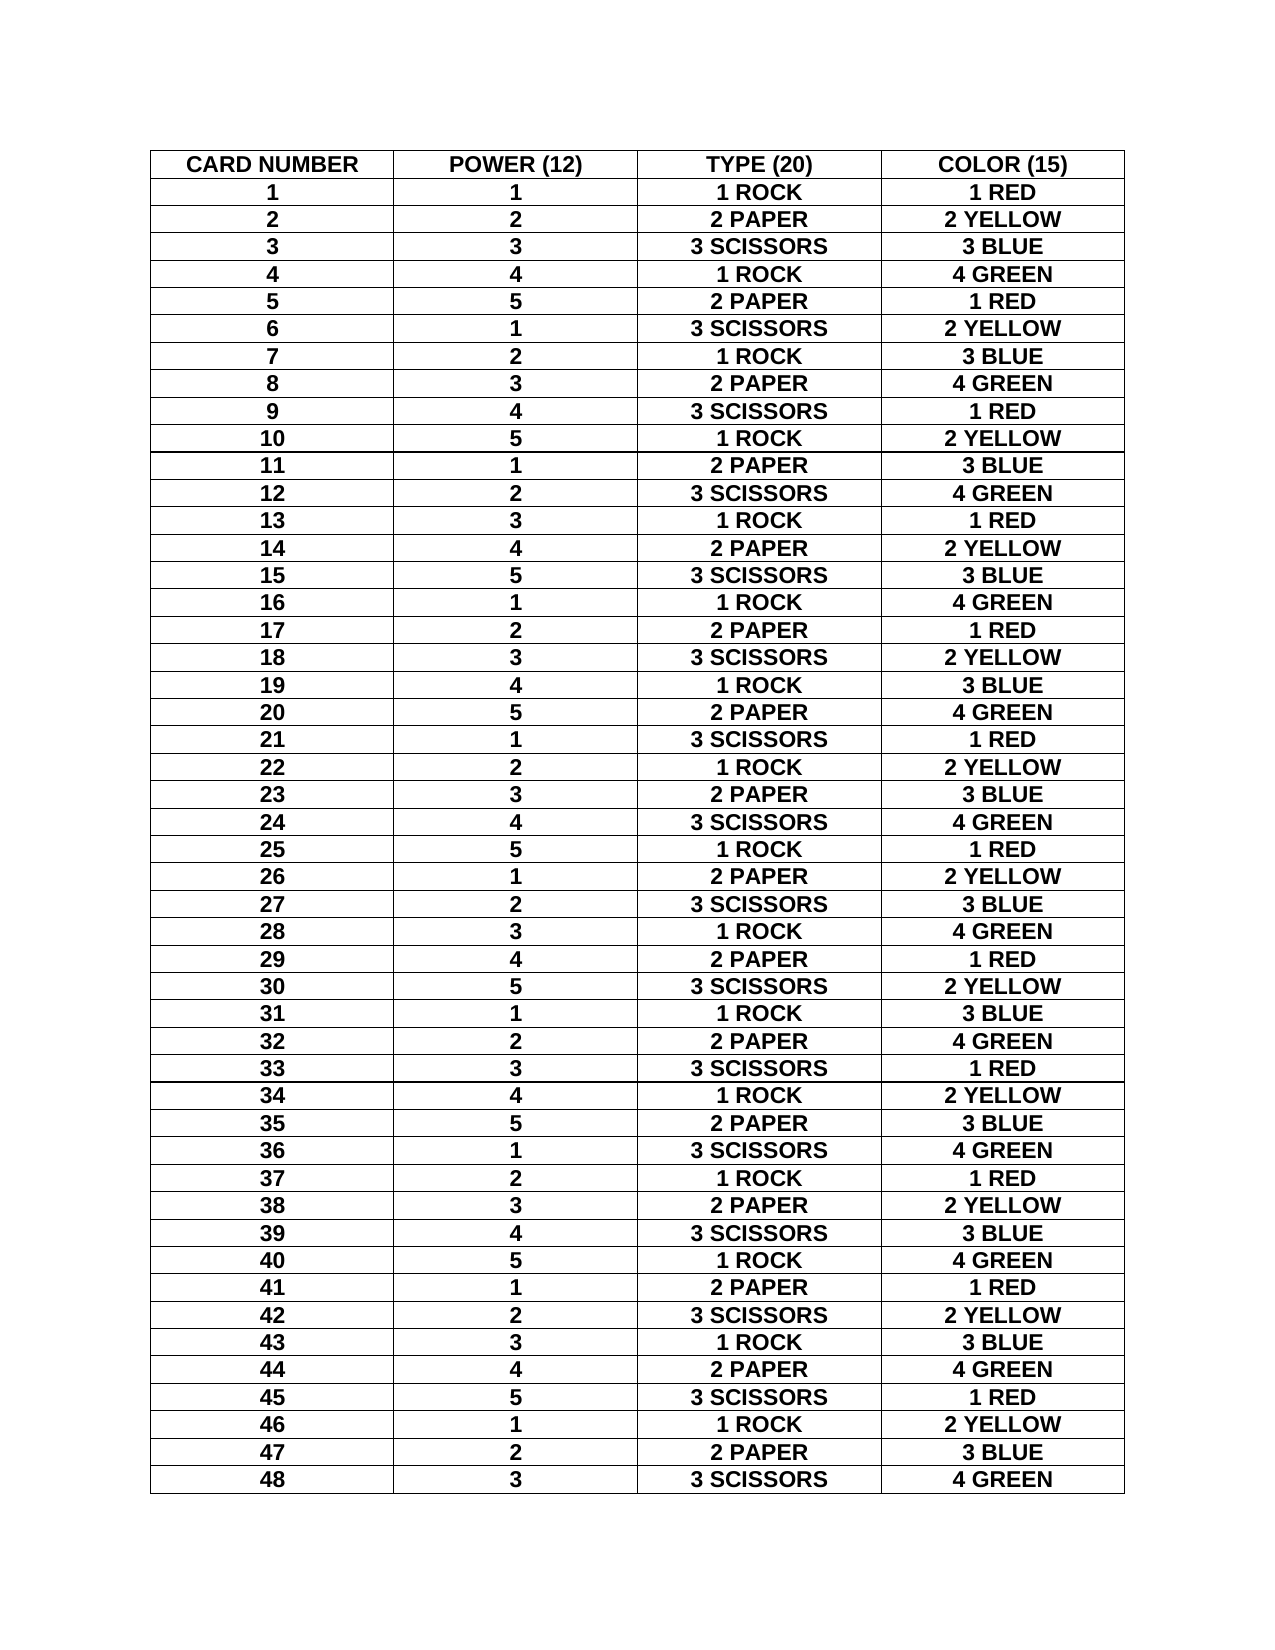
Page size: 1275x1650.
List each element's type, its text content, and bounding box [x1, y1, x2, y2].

table_cell 11 [151, 453, 393, 479]
table_cell 2 [394, 480, 637, 506]
table_cell 2 PAPER [638, 370, 881, 397]
table_cell 3 SCISSORS [638, 233, 881, 259]
table_cell 1 ROCK [638, 1000, 881, 1027]
table_cell 1 ROCK [638, 918, 881, 944]
table_cell 1 RED [882, 398, 1124, 424]
table_cell 3 SCISSORS [638, 315, 881, 342]
table_cell 1 RED [882, 1165, 1124, 1191]
table_cell 4 [151, 261, 393, 287]
table_cell 2 YELLOW [882, 973, 1124, 999]
table_cell 5 [394, 1110, 637, 1136]
table_cell 2 YELLOW [882, 535, 1124, 561]
table_cell 2 PAPER [638, 1110, 881, 1136]
table_cell 15 [151, 562, 393, 588]
table_cell 5 [151, 288, 393, 314]
table_header CARD NUMBER [151, 151, 393, 177]
table_cell 43 [151, 1329, 393, 1355]
table_cell 2 YELLOW [882, 1411, 1124, 1438]
table_cell 4 GREEN [882, 261, 1124, 287]
table_cell 2 YELLOW [882, 1192, 1124, 1218]
table_cell 1 ROCK [638, 425, 881, 451]
table_cell 6 [151, 315, 393, 342]
table_cell 1 ROCK [638, 1247, 881, 1273]
table_cell 2 YELLOW [882, 315, 1124, 342]
table_cell 1 RED [882, 1055, 1124, 1081]
table_cell 2 PAPER [638, 1356, 881, 1383]
table_cell 19 [151, 672, 393, 698]
table_cell 3 BLUE [882, 562, 1124, 588]
table_cell 2 [394, 754, 637, 780]
table_cell 1 RED [882, 179, 1124, 205]
table_cell 3 BLUE [882, 781, 1124, 807]
table_cell 3 BLUE [882, 672, 1124, 698]
table_cell 33 [151, 1055, 393, 1081]
table_cell 2 YELLOW [882, 1083, 1124, 1109]
table_cell 1 ROCK [638, 507, 881, 533]
table_cell 2 PAPER [638, 1028, 881, 1054]
table_cell 2 PAPER [638, 1439, 881, 1465]
table_cell 7 [151, 343, 393, 369]
table_cell 22 [151, 754, 393, 780]
table_cell 1 RED [882, 726, 1124, 753]
table_cell 1 ROCK [638, 343, 881, 369]
table_cell 5 [394, 425, 637, 451]
table_cell 4 [394, 672, 637, 698]
table_cell 3 BLUE [882, 233, 1124, 259]
table_cell 2 PAPER [638, 617, 881, 643]
table_cell 5 [394, 973, 637, 999]
table_cell 1 ROCK [638, 261, 881, 287]
table_cell 2 [394, 1165, 637, 1191]
table_cell 2 YELLOW [882, 1302, 1124, 1328]
table_cell 3 BLUE [882, 1439, 1124, 1465]
table_cell 39 [151, 1220, 393, 1246]
table_cell 37 [151, 1165, 393, 1191]
table_cell 1 [394, 589, 637, 616]
table_cell 24 [151, 809, 393, 835]
table_cell 4 GREEN [882, 480, 1124, 506]
table_cell 4 GREEN [882, 1247, 1124, 1273]
table_cell 3 [394, 507, 637, 533]
table_cell 4 [394, 1220, 637, 1246]
table_cell 2 YELLOW [882, 644, 1124, 671]
table_cell 1 [394, 179, 637, 205]
table_cell 4 GREEN [882, 1466, 1124, 1492]
table_cell 3 [394, 918, 637, 944]
table_cell 5 [394, 1384, 637, 1410]
table_cell 1 [394, 453, 637, 479]
table_cell 3 BLUE [882, 453, 1124, 479]
table_cell 1 [394, 1000, 637, 1027]
table_cell 1 [394, 315, 637, 342]
table_cell 2 PAPER [638, 863, 881, 890]
table_cell 35 [151, 1110, 393, 1136]
table_cell 1 [394, 1274, 637, 1301]
table_cell 3 [394, 781, 637, 807]
table_cell 1 RED [882, 1274, 1124, 1301]
table_cell 3 [394, 644, 637, 671]
table_cell 5 [394, 562, 637, 588]
table_cell 4 [394, 946, 637, 972]
table_cell 45 [151, 1384, 393, 1410]
table_cell 38 [151, 1192, 393, 1218]
table_cell 1 ROCK [638, 1411, 881, 1438]
table_cell 1 RED [882, 946, 1124, 972]
table_cell 44 [151, 1356, 393, 1383]
table_cell 4 [394, 535, 637, 561]
table_cell 2 PAPER [638, 1274, 881, 1301]
table_cell 2 [151, 206, 393, 232]
table_cell 34 [151, 1083, 393, 1109]
table_cell 3 BLUE [882, 1329, 1124, 1355]
table_cell 3 [394, 1192, 637, 1218]
table_cell 2 PAPER [638, 453, 881, 479]
table_cell 46 [151, 1411, 393, 1438]
table_cell 5 [394, 288, 637, 314]
table_cell 3 SCISSORS [638, 562, 881, 588]
table_cell 3 SCISSORS [638, 973, 881, 999]
table_cell 3 SCISSORS [638, 398, 881, 424]
table_cell 2 PAPER [638, 781, 881, 807]
table_cell 2 [394, 891, 637, 917]
table_cell 4 GREEN [882, 589, 1124, 616]
table_cell 29 [151, 946, 393, 972]
table_cell 4 GREEN [882, 699, 1124, 725]
table_cell 42 [151, 1302, 393, 1328]
table_cell 4 [394, 1083, 637, 1109]
table_cell 4 GREEN [882, 918, 1124, 944]
table_cell 2 PAPER [638, 288, 881, 314]
table_cell 1 RED [882, 1384, 1124, 1410]
table_cell 3 [394, 1329, 637, 1355]
table_cell 40 [151, 1247, 393, 1273]
table_cell 8 [151, 370, 393, 397]
table_cell 3 BLUE [882, 1220, 1124, 1246]
table_cell 3 SCISSORS [638, 644, 881, 671]
table_cell 13 [151, 507, 393, 533]
table_cell 3 SCISSORS [638, 891, 881, 917]
table_cell 18 [151, 644, 393, 671]
table_header TYPE (20) [638, 151, 881, 177]
table_cell 4 [394, 809, 637, 835]
table_cell 2 PAPER [638, 1192, 881, 1218]
table_cell 17 [151, 617, 393, 643]
table_cell 4 GREEN [882, 1356, 1124, 1383]
table_cell 1 ROCK [638, 1329, 881, 1355]
table_cell 3 SCISSORS [638, 1466, 881, 1492]
table_cell 3 [394, 233, 637, 259]
table_cell 21 [151, 726, 393, 753]
table_cell 3 SCISSORS [638, 480, 881, 506]
table_header COLOR (15) [882, 151, 1124, 177]
table_cell 3 SCISSORS [638, 809, 881, 835]
table_cell 5 [394, 699, 637, 725]
table_cell 3 SCISSORS [638, 1137, 881, 1164]
table_cell 14 [151, 535, 393, 561]
table_cell 2 [394, 206, 637, 232]
table_cell 32 [151, 1028, 393, 1054]
table_cell 1 [394, 863, 637, 890]
table_cell 3 [151, 233, 393, 259]
table_cell 30 [151, 973, 393, 999]
table_cell 1 ROCK [638, 589, 881, 616]
table_cell 3 BLUE [882, 1110, 1124, 1136]
table_cell 4 GREEN [882, 1137, 1124, 1164]
table_cell 1 [151, 179, 393, 205]
table_cell 1 RED [882, 288, 1124, 314]
table_cell 3 SCISSORS [638, 1055, 881, 1081]
table_cell 2 PAPER [638, 535, 881, 561]
table_cell 2 YELLOW [882, 754, 1124, 780]
table_cell 2 [394, 1028, 637, 1054]
table_cell 41 [151, 1274, 393, 1301]
table_cell 3 SCISSORS [638, 1302, 881, 1328]
table_cell 4 [394, 398, 637, 424]
table_cell 1 [394, 1137, 637, 1164]
table_cell 1 RED [882, 507, 1124, 533]
table_cell 4 GREEN [882, 370, 1124, 397]
table_cell 31 [151, 1000, 393, 1027]
table_cell 2 YELLOW [882, 863, 1124, 890]
table_cell 2 YELLOW [882, 206, 1124, 232]
table_cell 1 [394, 1411, 637, 1438]
table_cell 3 BLUE [882, 1000, 1124, 1027]
table_cell 25 [151, 836, 393, 862]
table_cell 23 [151, 781, 393, 807]
table_cell 2 PAPER [638, 699, 881, 725]
table_cell 20 [151, 699, 393, 725]
table_cell 3 BLUE [882, 891, 1124, 917]
table_cell 1 ROCK [638, 754, 881, 780]
table_cell 9 [151, 398, 393, 424]
table_cell 47 [151, 1439, 393, 1465]
table_cell 3 BLUE [882, 343, 1124, 369]
table_cell 10 [151, 425, 393, 451]
table_header POWER (12) [394, 151, 637, 177]
table_cell 4 GREEN [882, 809, 1124, 835]
table_cell 3 SCISSORS [638, 726, 881, 753]
table_cell 4 [394, 1356, 637, 1383]
table_cell 36 [151, 1137, 393, 1164]
table_cell 3 SCISSORS [638, 1384, 881, 1410]
table_cell 2 PAPER [638, 946, 881, 972]
table_cell 26 [151, 863, 393, 890]
table_cell 2 [394, 1439, 637, 1465]
table_cell 1 [394, 726, 637, 753]
table_cell 2 [394, 617, 637, 643]
table_cell 1 ROCK [638, 1083, 881, 1109]
table_cell 1 ROCK [638, 672, 881, 698]
table_cell 4 [394, 261, 637, 287]
table_cell 16 [151, 589, 393, 616]
table_cell 1 ROCK [638, 1165, 881, 1191]
table_cell 2 YELLOW [882, 425, 1124, 451]
table_cell 2 [394, 1302, 637, 1328]
table_cell 3 [394, 370, 637, 397]
table_cell 2 [394, 343, 637, 369]
table_cell 1 RED [882, 617, 1124, 643]
table_cell 27 [151, 891, 393, 917]
table_cell 28 [151, 918, 393, 944]
table_cell 3 SCISSORS [638, 1220, 881, 1246]
table_cell 12 [151, 480, 393, 506]
table_cell 3 [394, 1055, 637, 1081]
table_cell 5 [394, 836, 637, 862]
table_cell 48 [151, 1466, 393, 1492]
table_cell 2 PAPER [638, 206, 881, 232]
table_cell 1 ROCK [638, 836, 881, 862]
table_cell 3 [394, 1466, 637, 1492]
table_cell 1 ROCK [638, 179, 881, 205]
table_cell 5 [394, 1247, 637, 1273]
table_cell 4 GREEN [882, 1028, 1124, 1054]
table_cell 1 RED [882, 836, 1124, 862]
